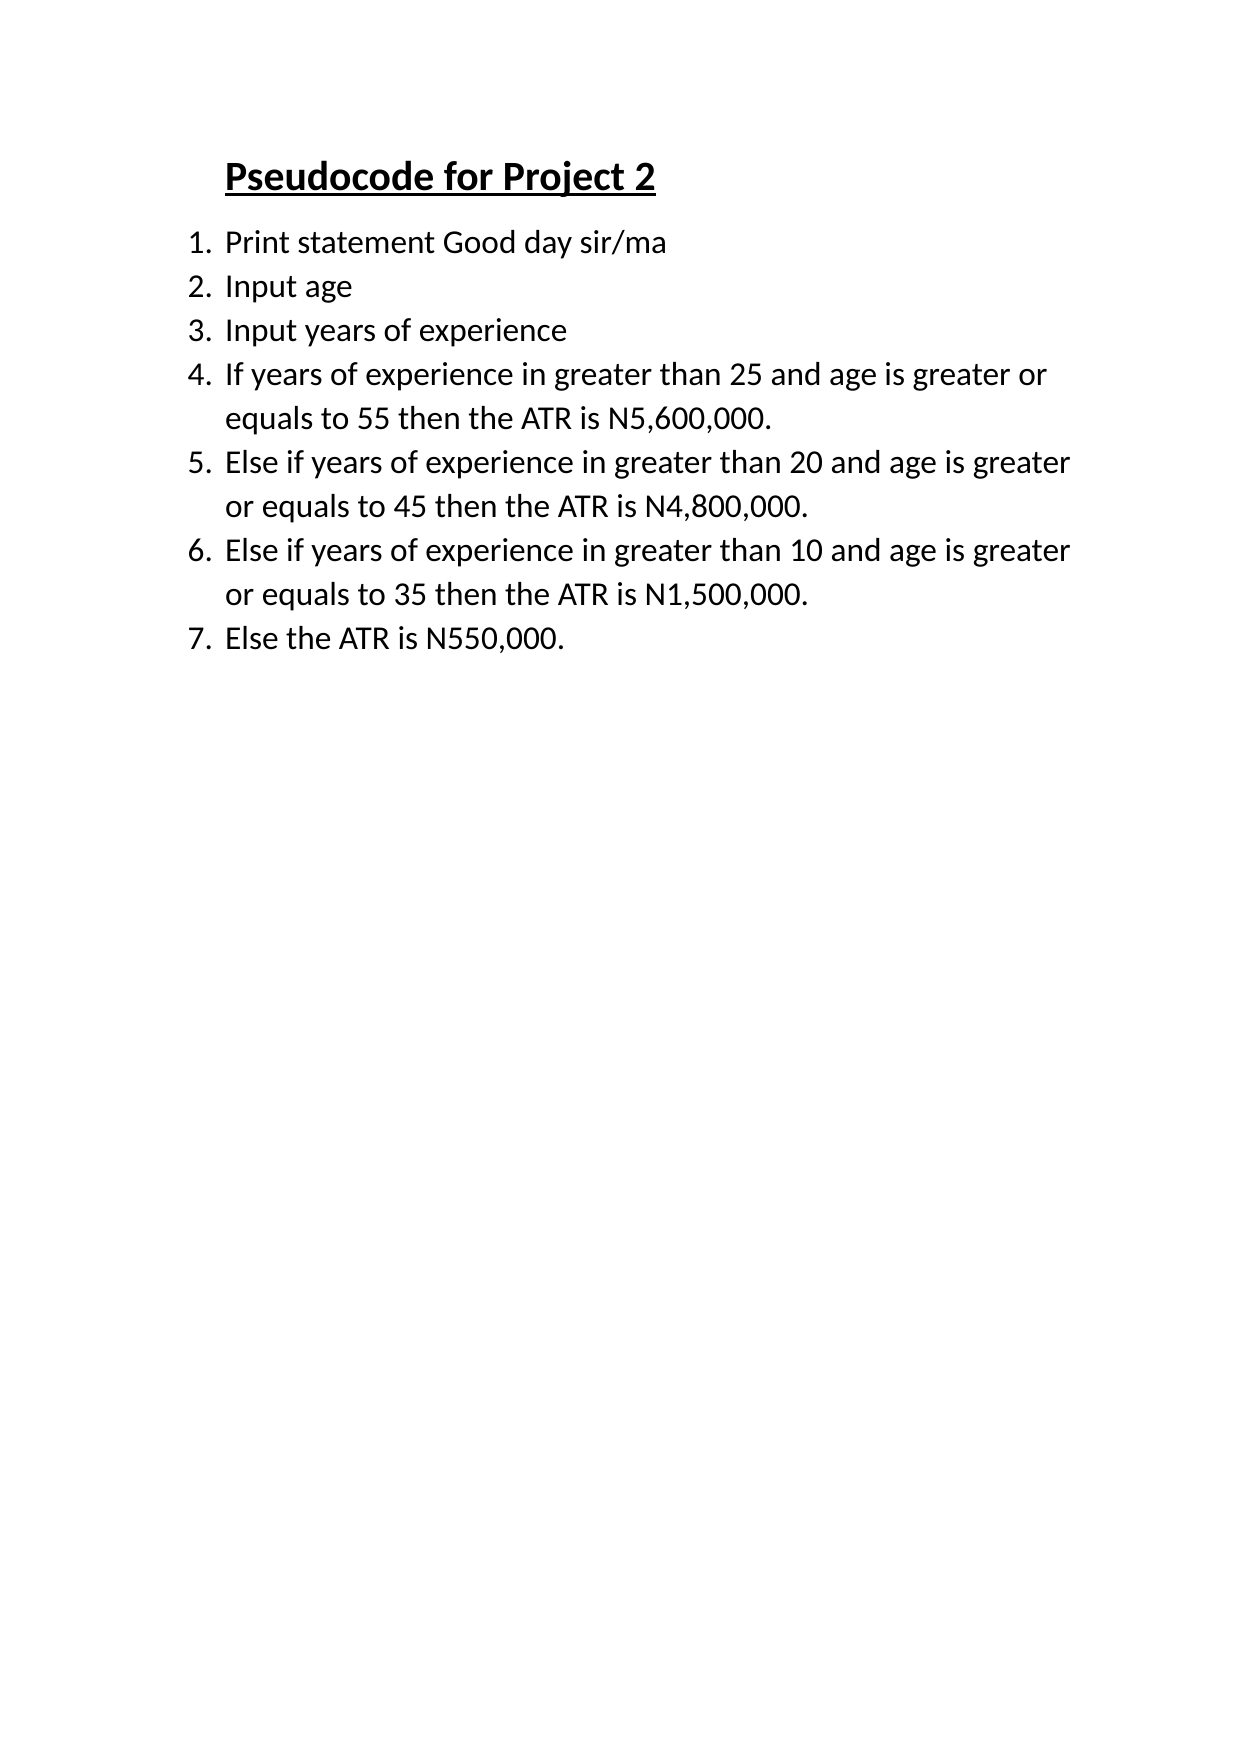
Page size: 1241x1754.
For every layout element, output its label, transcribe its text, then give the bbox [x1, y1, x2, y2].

list Else the ATR is N550,000. [187, 617, 1090, 658]
list Else if years of experience in greater than 20 and age is greater or equals to 45 then the ATR is N4,800,000. [187, 441, 1090, 526]
list Else if years of experience in greater than 10 and age is greater or equals to 35 then the ATR is N1,500,000. [187, 529, 1090, 614]
text Pseudocode for Project 2 [150, 150, 1090, 201]
list Input age [187, 266, 1090, 306]
list Print statement Good day sir/ma [187, 222, 1090, 262]
list Input years of experience [187, 309, 1090, 350]
list If years of experience in greater than 25 and age is greater or equals to 55 then the ATR is N5,600,000. [187, 353, 1090, 438]
